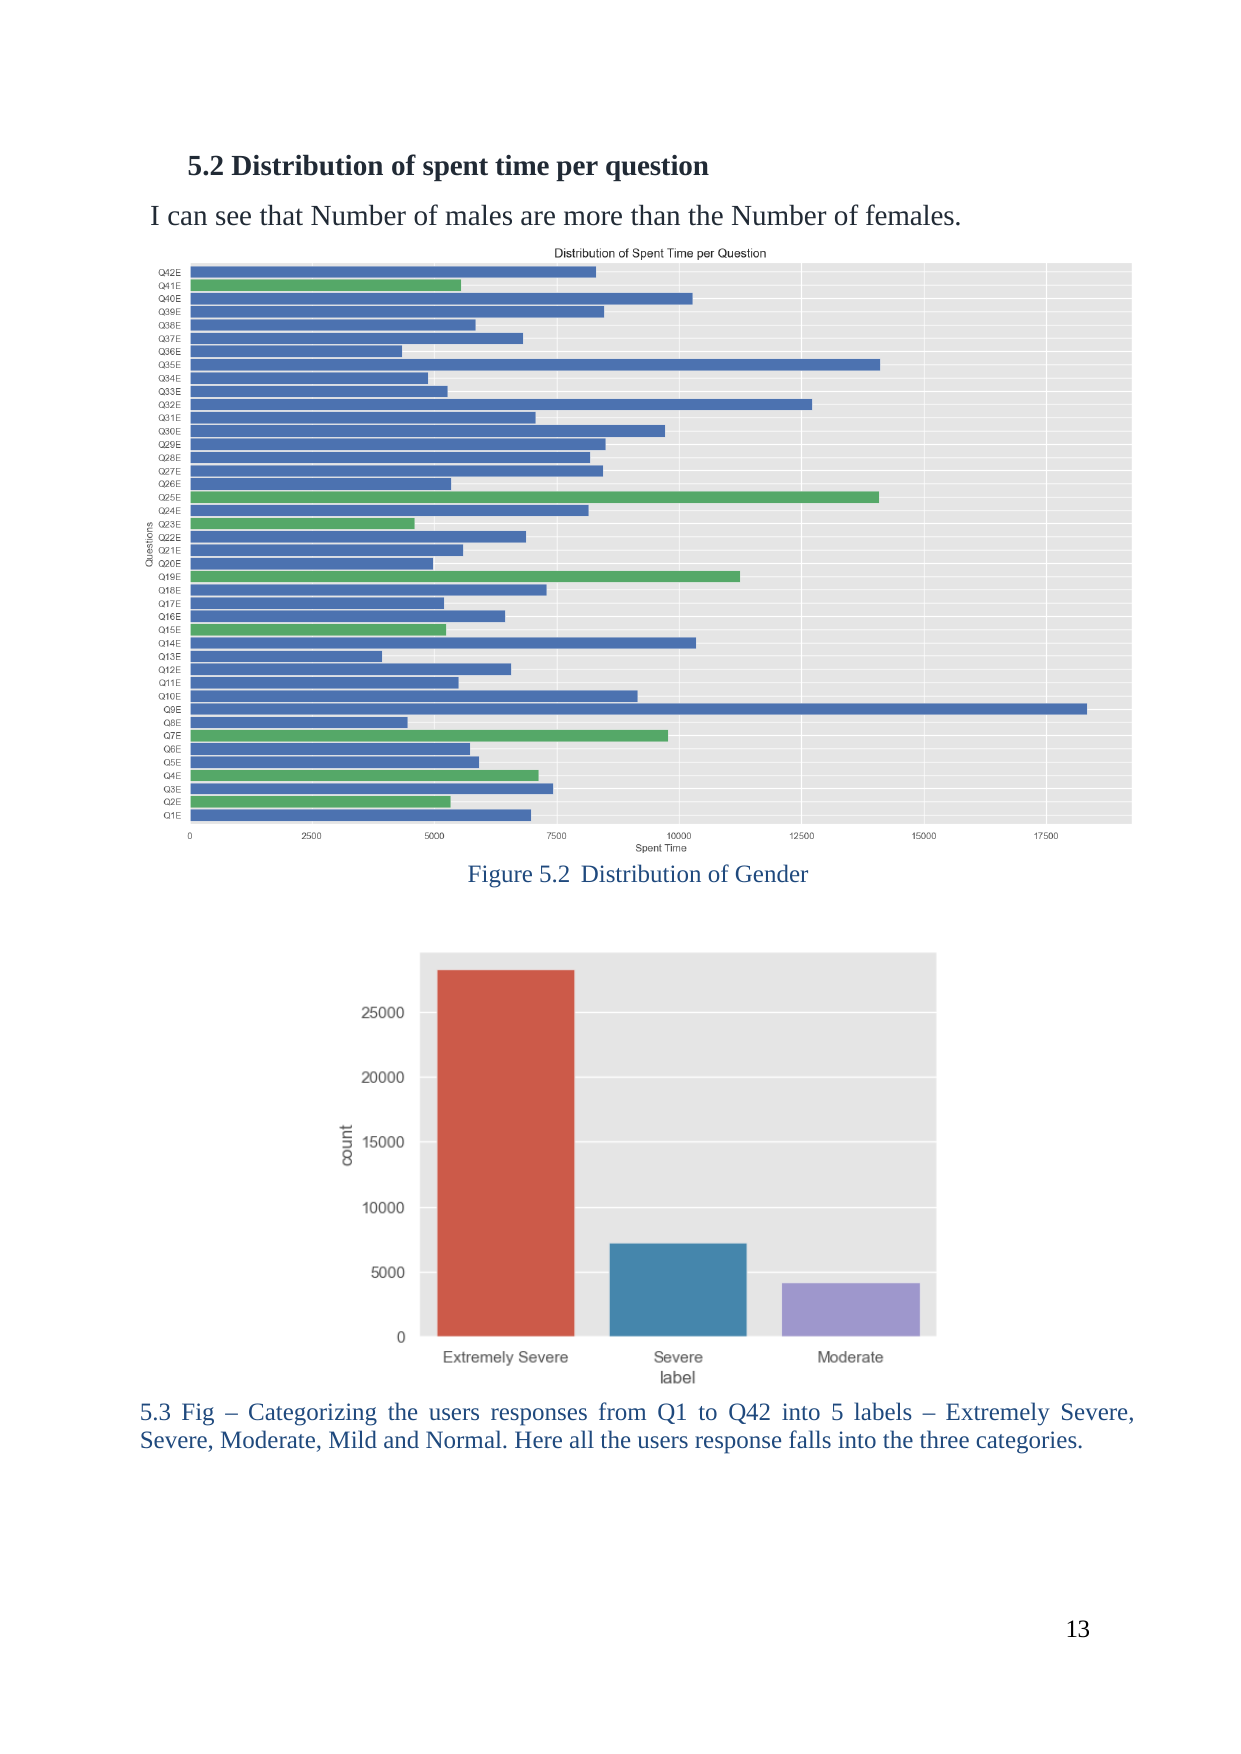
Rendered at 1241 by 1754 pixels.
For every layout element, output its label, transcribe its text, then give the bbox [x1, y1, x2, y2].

text Figure 5.2 Distribution of Gender [139, 859, 1136, 887]
picture [139, 242, 1137, 859]
text 5.3 Fig – Categorizing the users responses from Q1 to Q42 into 5 labels – Extremely Severe, Severe, Moderate, Mild and Normal. Here all the users response falls into the three categories. [139, 1397, 1136, 1454]
picture [329, 941, 947, 1397]
text I can see that Number of males are more than the Number of females. [150, 198, 1136, 232]
subtitle 5.2 Distribution of spent time per question [187, 148, 1136, 182]
